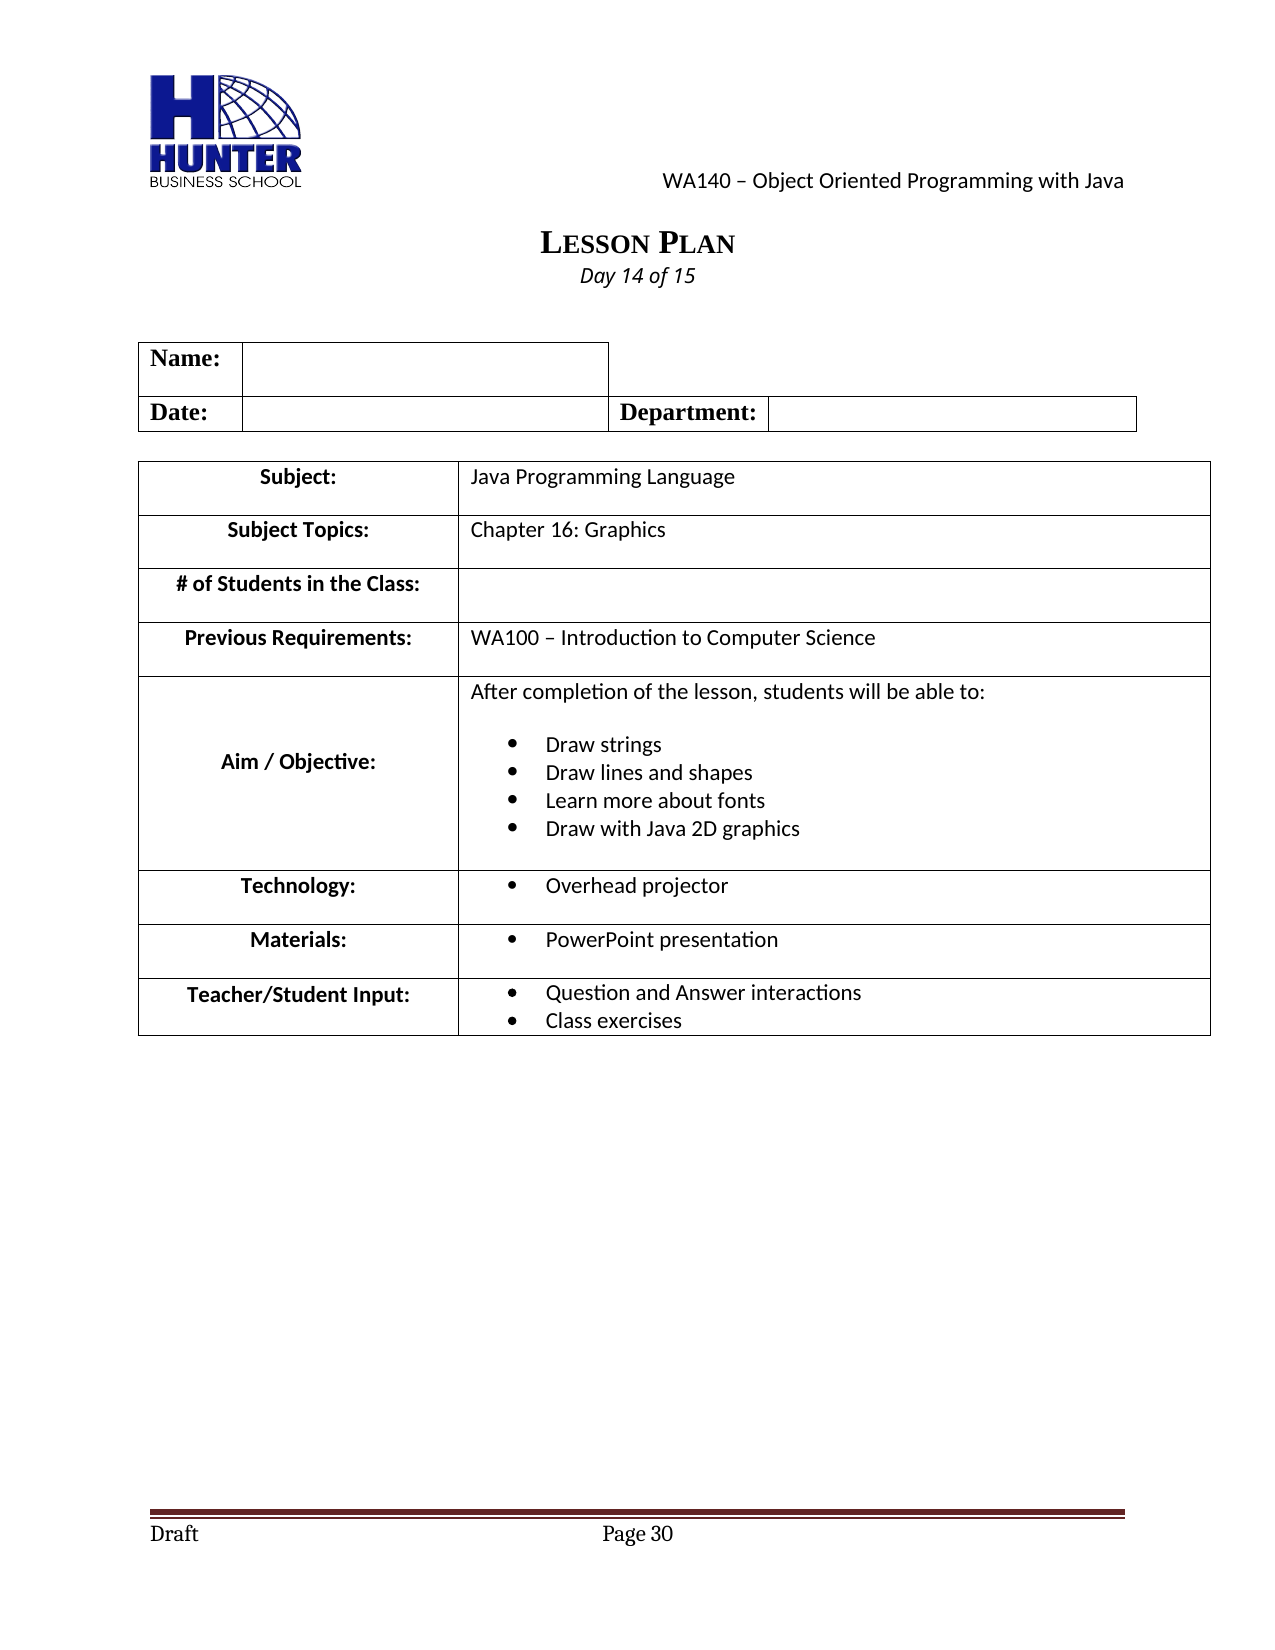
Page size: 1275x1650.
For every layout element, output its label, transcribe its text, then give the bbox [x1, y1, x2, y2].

table_cell Department: [609, 397, 768, 431]
table_header Name: [139, 343, 242, 396]
table_cell Previous Requirements: [139, 623, 458, 676]
table_cell Teacher/Student Input: [139, 979, 458, 1034]
table_cell Technology: [139, 871, 458, 924]
picture [150, 75, 302, 189]
table_cell Chapter 16: Graphics [459, 516, 1210, 568]
table_cell Materials: [139, 925, 458, 977]
table_cell [243, 397, 608, 431]
table_cell Aim / Objective: [139, 677, 458, 870]
table_header [243, 343, 608, 396]
table_cell After completion of the lesson, students will be able to: Draw strings Draw lines and shapes Learn more about fonts Draw with Java 2D graphics [459, 677, 1210, 870]
table_cell WA100 – Introduction to Computer Science [459, 623, 1210, 676]
table_cell Date: [139, 397, 242, 431]
subtitle Day 14 of 15 [150, 261, 1125, 289]
table_header Java Programming Language [459, 462, 1210, 514]
subtitle Lesson Plan [150, 222, 1125, 261]
table_cell PowerPoint presentation [459, 925, 1210, 977]
table_cell [769, 397, 1136, 431]
table_cell Overhead projector [459, 871, 1210, 924]
table_cell # of Students in the Class: [139, 569, 458, 622]
table_cell Question and Answer interactions Class exercises [459, 979, 1210, 1034]
table_cell Subject Topics: [139, 516, 458, 568]
table_cell [459, 569, 1210, 622]
table_header Subject: [139, 462, 458, 514]
